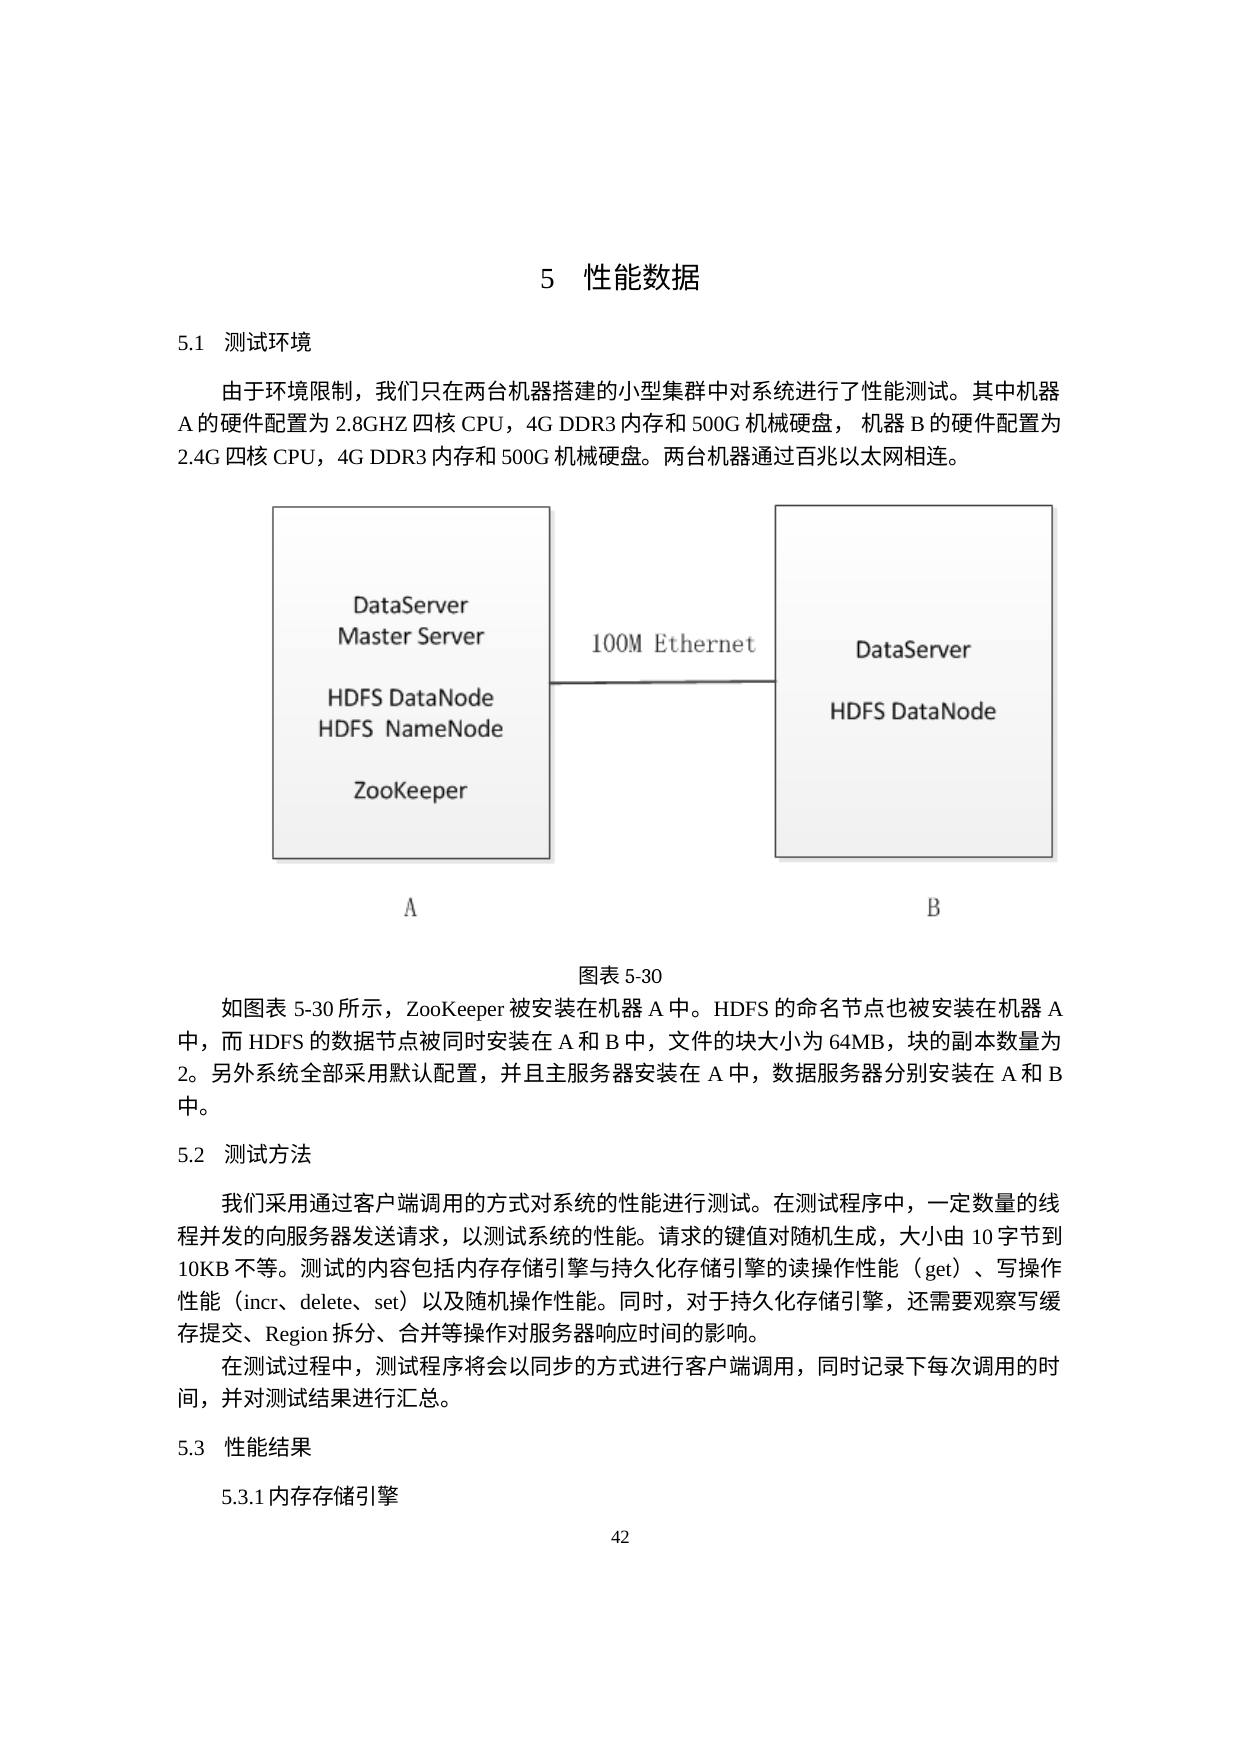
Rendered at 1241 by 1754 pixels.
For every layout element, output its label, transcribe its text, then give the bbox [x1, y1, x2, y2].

text 在测试过程中，测试程序将会以同步的方式进行客户端调用，同时记录下每次调用的时间，并对测试结果进行汇总。 [177, 1348, 1063, 1413]
subtitle 内存存储引擎 [221, 1478, 1063, 1511]
text 我们采用通过客户端调用的方式对系统的性能进行测试。在测试程序中，一定数量的线程并发的向服务器发送请求，以测试系统的性能。请求的键值对随机生成，大小由10字节到10KB不等。测试的内容包括内存存储引擎与持久化存储引擎的读操作性能（get）、写操作性能（incr、delete、set）以及随机操作性能。同时，对于持久化存储引擎，还需要观察写缓存提交、Region拆分、合并等操作对服务器响应时间的影响。 [177, 1186, 1063, 1348]
subtitle 测试环境 [177, 324, 1063, 357]
subtitle 测试方法 [177, 1137, 1063, 1169]
text 由于环境限制，我们只在两台机器搭建的小型集群中对系统进行了性能测试。其中机器A的硬件配置为2.8GHZ四核CPU，4G DDR3内存和500G机械硬盘， 机器B的硬件配置为2.4G四核CPU，4G DDR3内存和500G机械硬盘。两台机器通过百兆以太网相连。 [177, 373, 1063, 471]
picture [221, 470, 1107, 950]
subtitle 性能数据 [177, 243, 1063, 308]
subtitle 性能结果 [177, 1429, 1063, 1462]
